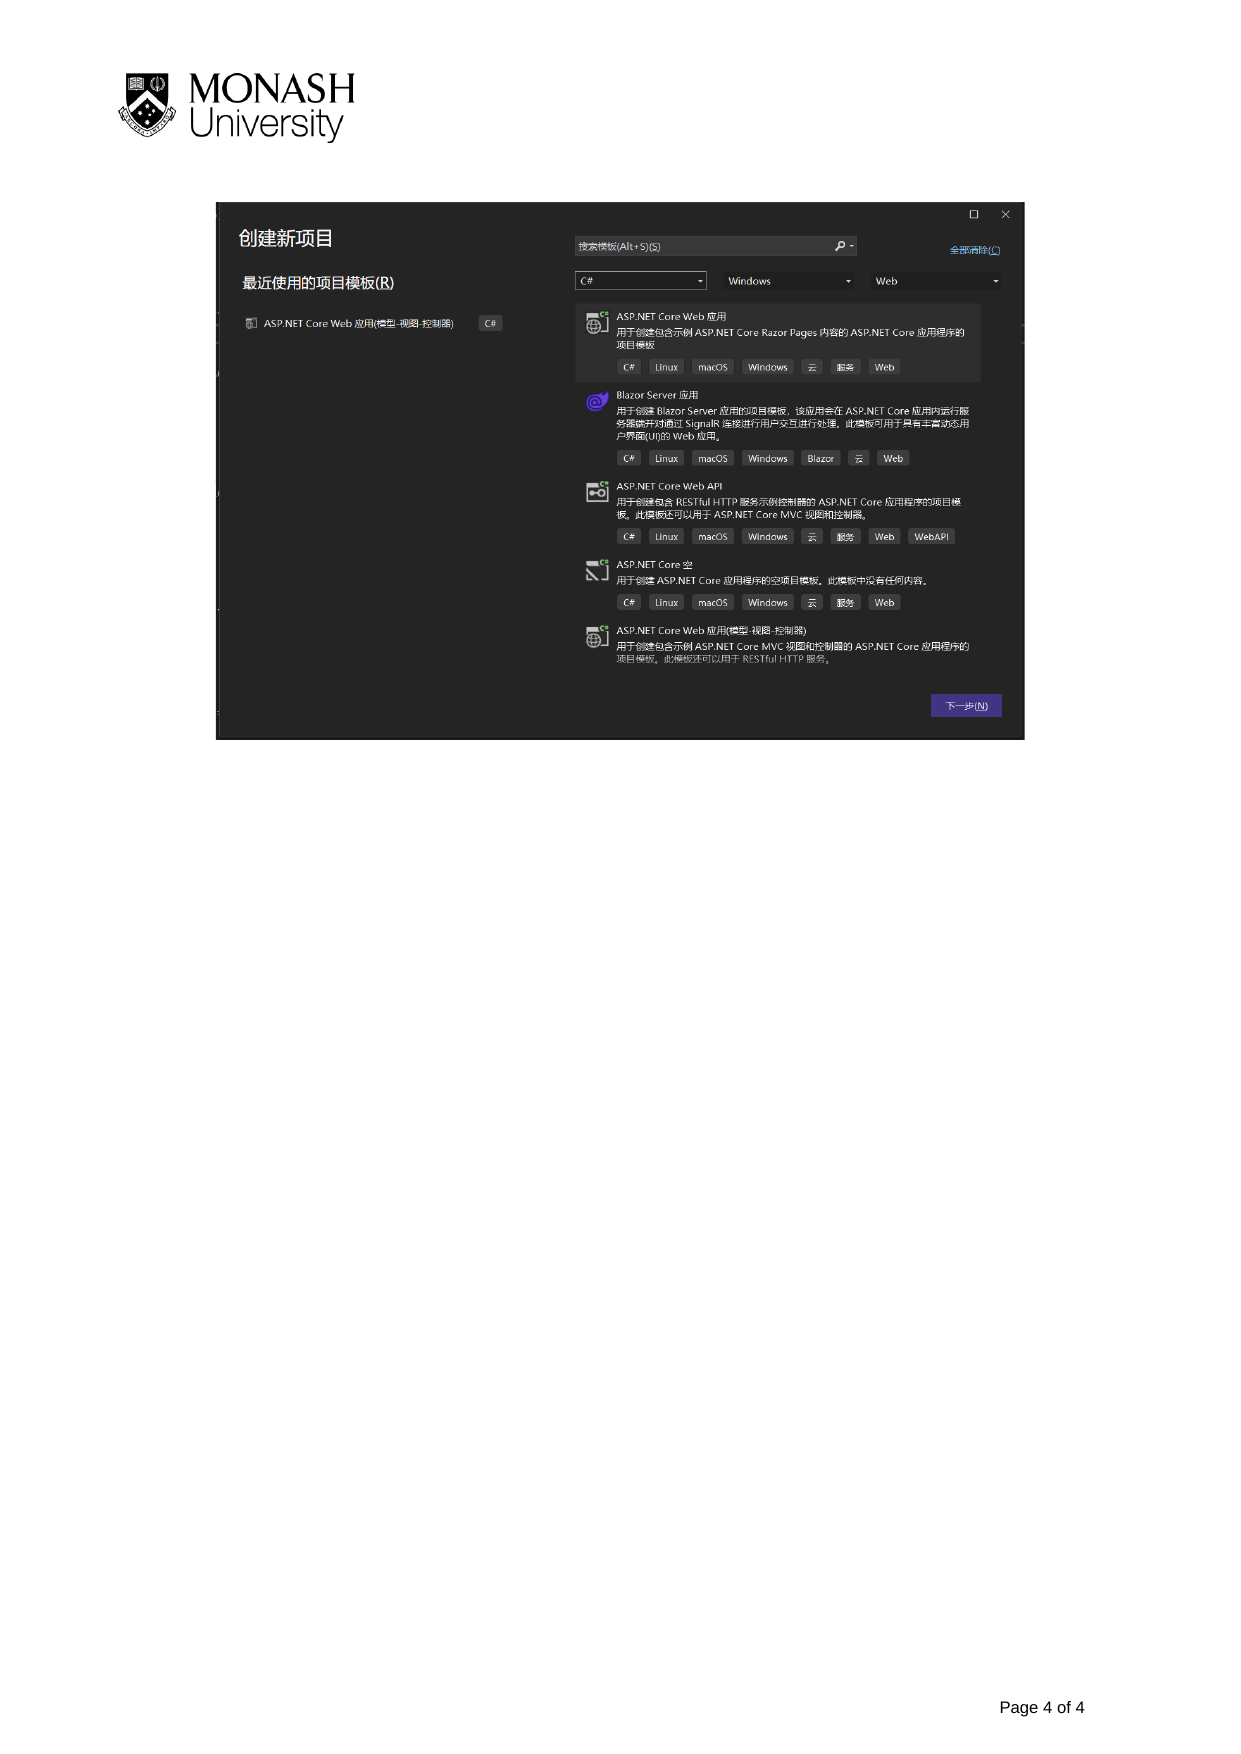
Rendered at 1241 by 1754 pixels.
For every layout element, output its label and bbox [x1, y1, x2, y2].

picture [215, 202, 1025, 740]
picture [118, 73, 355, 143]
